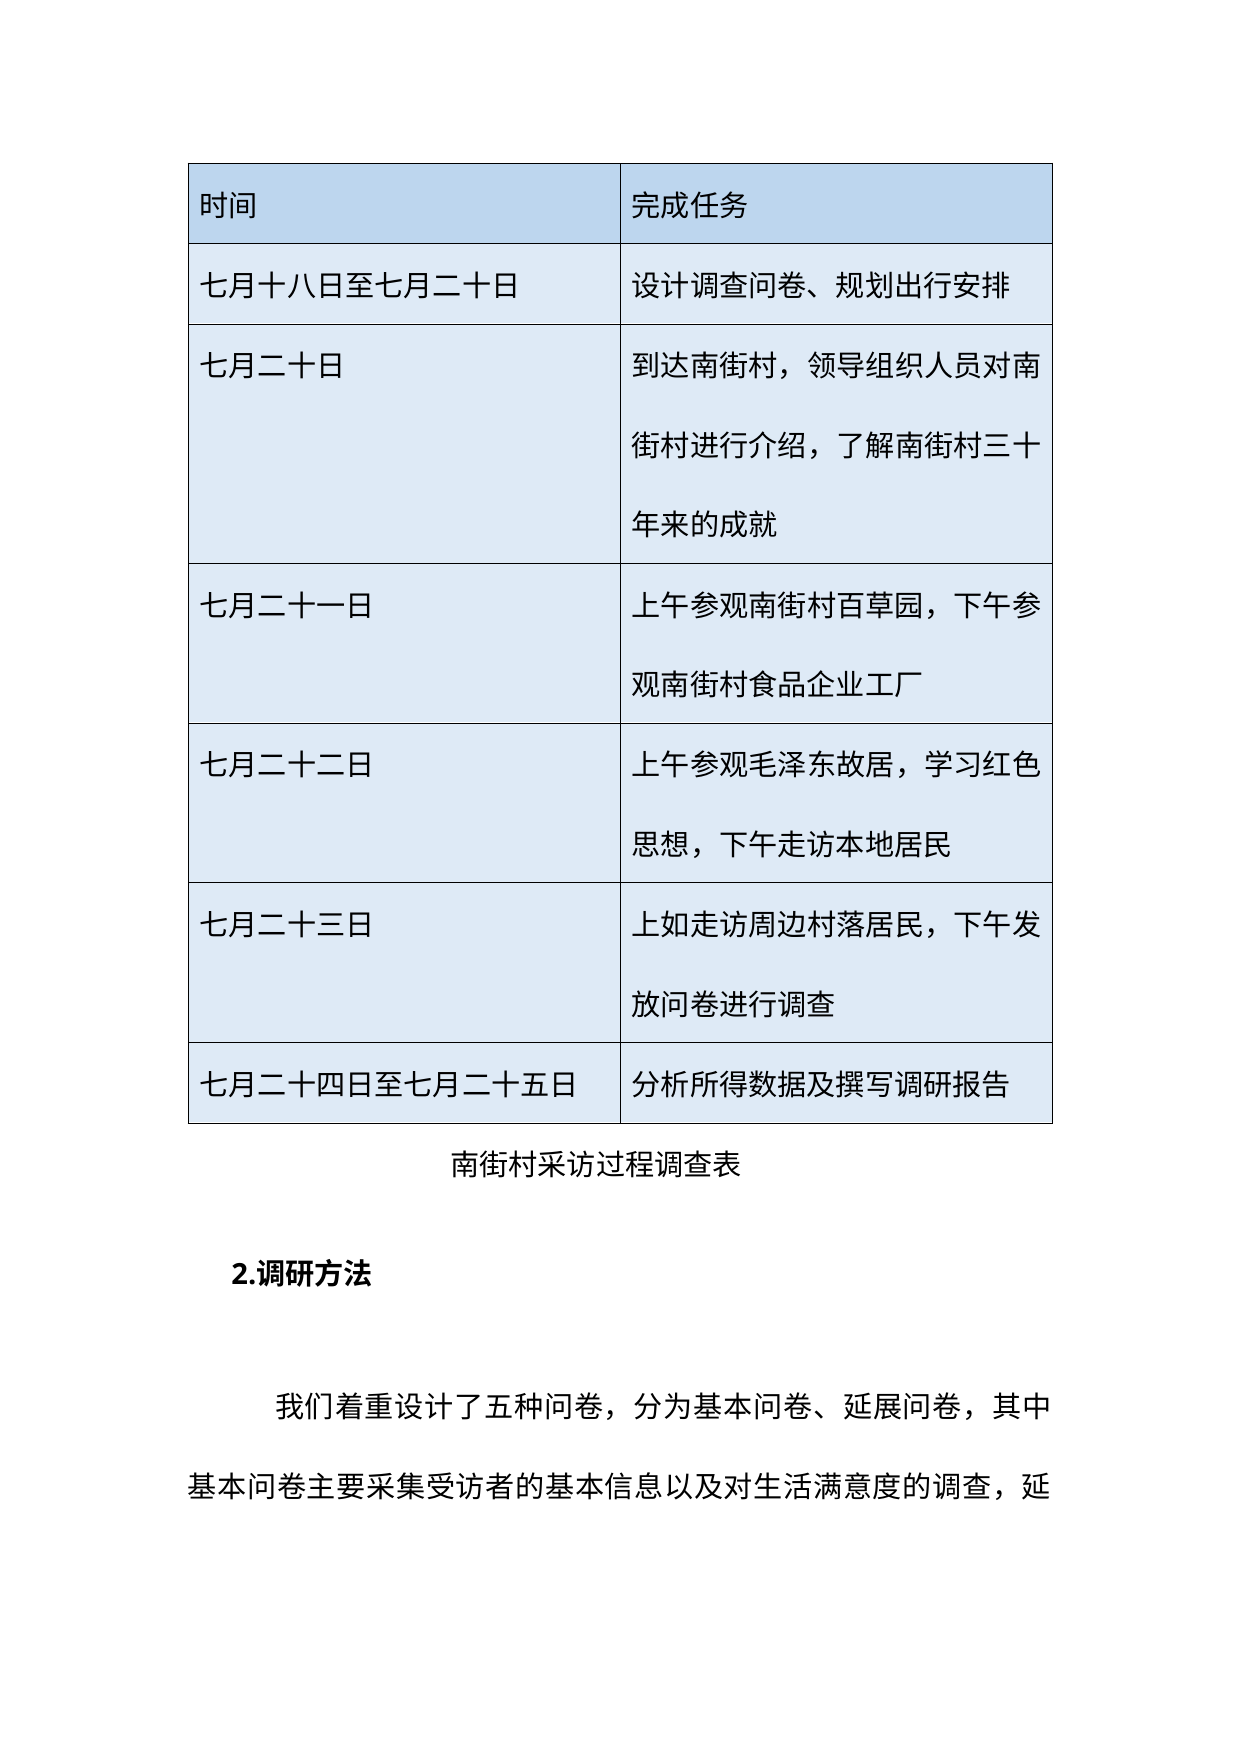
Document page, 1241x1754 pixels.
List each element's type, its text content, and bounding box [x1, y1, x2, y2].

table_cell 七月二十一日 [189, 564, 620, 722]
text 南街村采访过程调查表 [187, 1124, 1053, 1203]
table_cell 七月二十四日至七月二十五日 [189, 1043, 620, 1122]
table_header 完成任务 [621, 164, 1052, 243]
table_cell 七月十八日至七月二十日 [189, 244, 620, 323]
table_cell 七月二十日 [189, 325, 620, 563]
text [187, 1365, 1053, 1524]
table_cell 上午参观南街村百草园，下午参观南街村食品企业工厂 [621, 564, 1052, 722]
table_cell 设计调查问卷、规划出行安排 [621, 244, 1052, 323]
table_cell 上如走访周边村落居民，下午发放问卷进行调查 [621, 883, 1052, 1042]
table_cell 上午参观毛泽东故居，学习红色思想，下午走访本地居民 [621, 724, 1052, 882]
table_cell 七月二十三日 [189, 883, 620, 1042]
table_cell 七月二十二日 [189, 724, 620, 882]
table_header 时间 [189, 164, 620, 243]
subtitle 2.调研方法 [187, 1232, 1053, 1311]
table_cell 到达南街村，领导组织人员对南街村进行介绍，了解南街村三十年来的成就 [621, 325, 1052, 563]
table_cell 分析所得数据及撰写调研报告 [621, 1043, 1052, 1122]
